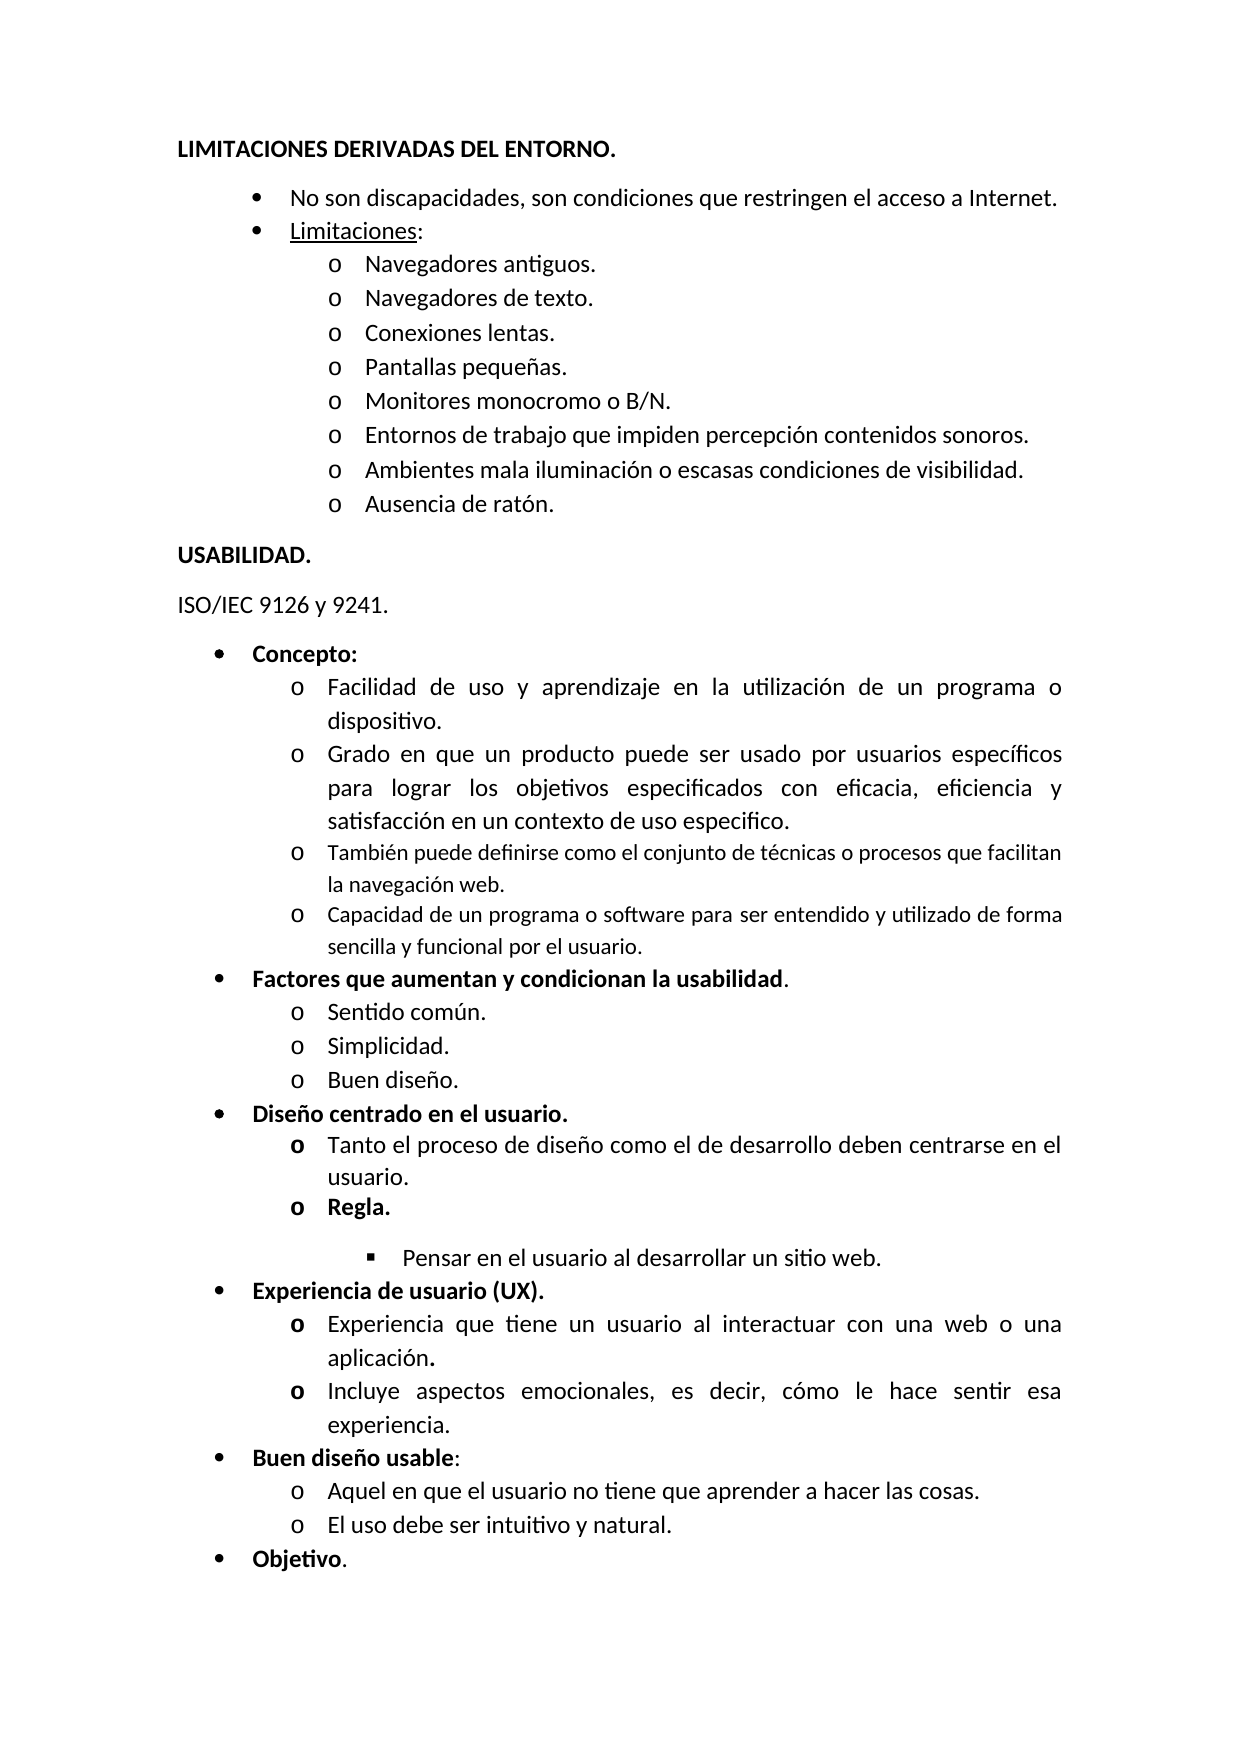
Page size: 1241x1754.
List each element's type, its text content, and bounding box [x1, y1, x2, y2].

list Monitores monocromo o B/N. [327, 385, 1063, 417]
list También puede definirse como el conjunto de técnicas o procesos que facilitan la navegación web. [290, 838, 1063, 898]
list Conexiones lentas. [327, 317, 1063, 349]
list Factores que aumentan y condicionan la usabilidad. [215, 963, 1063, 993]
list Buen diseño. [290, 1064, 1063, 1096]
list Pantallas pequeñas. [327, 351, 1063, 383]
list Grado en que un producto puede ser usado por usuarios específicos para lograr los objetivos especificados con eficacia, eficiencia y satisfacción en un contexto de uso especifico. [290, 738, 1063, 836]
list Ambientes mala iluminación o escasas condiciones de visibilidad. [327, 454, 1063, 486]
list Ausencia de ratón. [327, 488, 1063, 520]
list Incluye aspectos emocionales, es decir, cómo le hace sentir esa experiencia. [290, 1375, 1063, 1440]
list Navegadores antiguos. [327, 248, 1063, 280]
list Limitaciones: [252, 215, 1063, 246]
list Sentido común. [290, 996, 1063, 1027]
list Navegadores de texto. [327, 283, 1063, 314]
list Entornos de trabajo que impiden percepción contenidos sonoros. [327, 420, 1063, 451]
list Objetivo. [215, 1544, 1063, 1574]
list Capacidad de un programa o software para ser entendido y utilizado de forma sencilla y funcional por el usuario. [290, 901, 1063, 961]
list Concepto: [215, 638, 1063, 669]
list Experiencia que tiene un usuario al interactuar con una web o una aplicación. [290, 1308, 1063, 1373]
list Tanto el proceso de diseño como el de desarrollo deben centrarse en el usuario. [290, 1129, 1063, 1191]
list Regla. [290, 1191, 1063, 1223]
list Buen diseño usable: [215, 1442, 1063, 1473]
list No son discapacidades, son condiciones que restringen el acceso a Internet. [252, 182, 1063, 213]
list Facilidad de uso y aprendizaje en la utilización de un programa o dispositivo. [290, 671, 1063, 736]
list Aquel en que el usuario no tiene que aprender a hacer las cosas. [290, 1475, 1063, 1507]
text LIMITACIONES DERIVADAS DEL ENTORNO. [177, 133, 1063, 163]
list El uso debe ser intuitivo y natural. [290, 1509, 1063, 1541]
text ISO/IEC 9126 y 9241. [177, 589, 1063, 619]
list Simplicidad. [290, 1030, 1063, 1062]
list Experiencia de usuario (UX). [215, 1275, 1063, 1306]
list Pensar en el usuario al desarrollar un sitio web. [365, 1242, 1063, 1273]
text USABILIDAD. [177, 539, 1063, 570]
list Diseño centrado en el usuario. [215, 1098, 1063, 1129]
